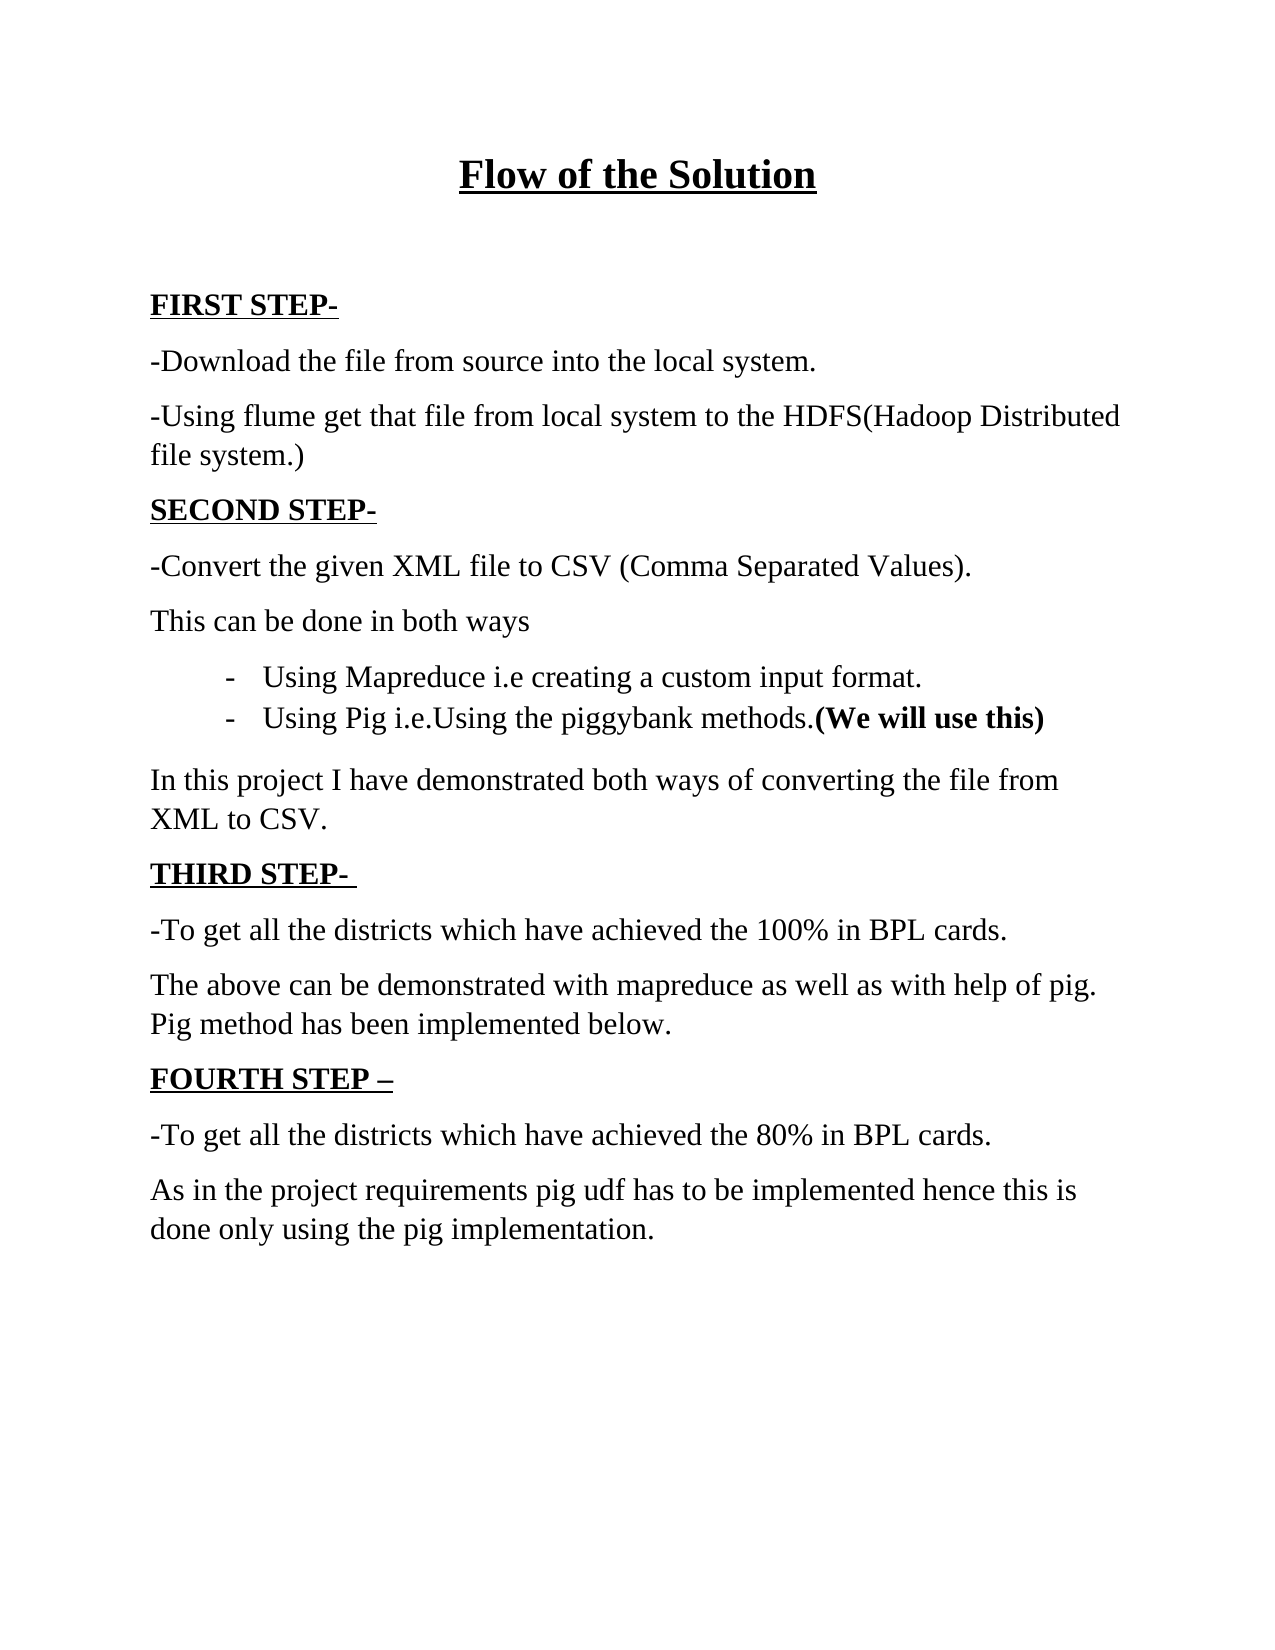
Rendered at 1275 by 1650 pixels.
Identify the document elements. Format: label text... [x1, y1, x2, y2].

text This can be done in both ways [150, 602, 1125, 638]
text -To get all the districts which have achieved the 100% in BPL cards. [150, 911, 1125, 947]
text In this project I have demonstrated both ways of converting the file from XML to CSV. [150, 761, 1125, 836]
text SECOND STEP- [150, 492, 1125, 528]
text The above can be demonstrated with mapreduce as well as with help of pig. Pig method has been implemented below. [150, 966, 1125, 1041]
text Flow of the Solution [150, 150, 1125, 198]
list Using Mapreduce i.e creating a custom input format. [225, 658, 1125, 694]
text -To get all the districts which have achieved the 80% in BPL cards. [150, 1116, 1125, 1152]
text -Download the file from source into the local system. [150, 342, 1125, 378]
text -Using flume get that file from local system to the HDFS(Hadoop Distributed file system.) [150, 397, 1125, 472]
text -Convert the given XML file to CSV (Comma Separated Values). [150, 547, 1125, 583]
text THIRD STEP- [150, 855, 1125, 891]
text As in the project requirements pig udf has to be implemented hence this is done only using the pig implementation. [150, 1171, 1125, 1246]
text FIRST STEP- [150, 287, 1125, 323]
list Using Pig i.e.Using the piggybank methods.(We will use this) [225, 699, 1125, 735]
text FOURTH STEP – [150, 1060, 1125, 1096]
